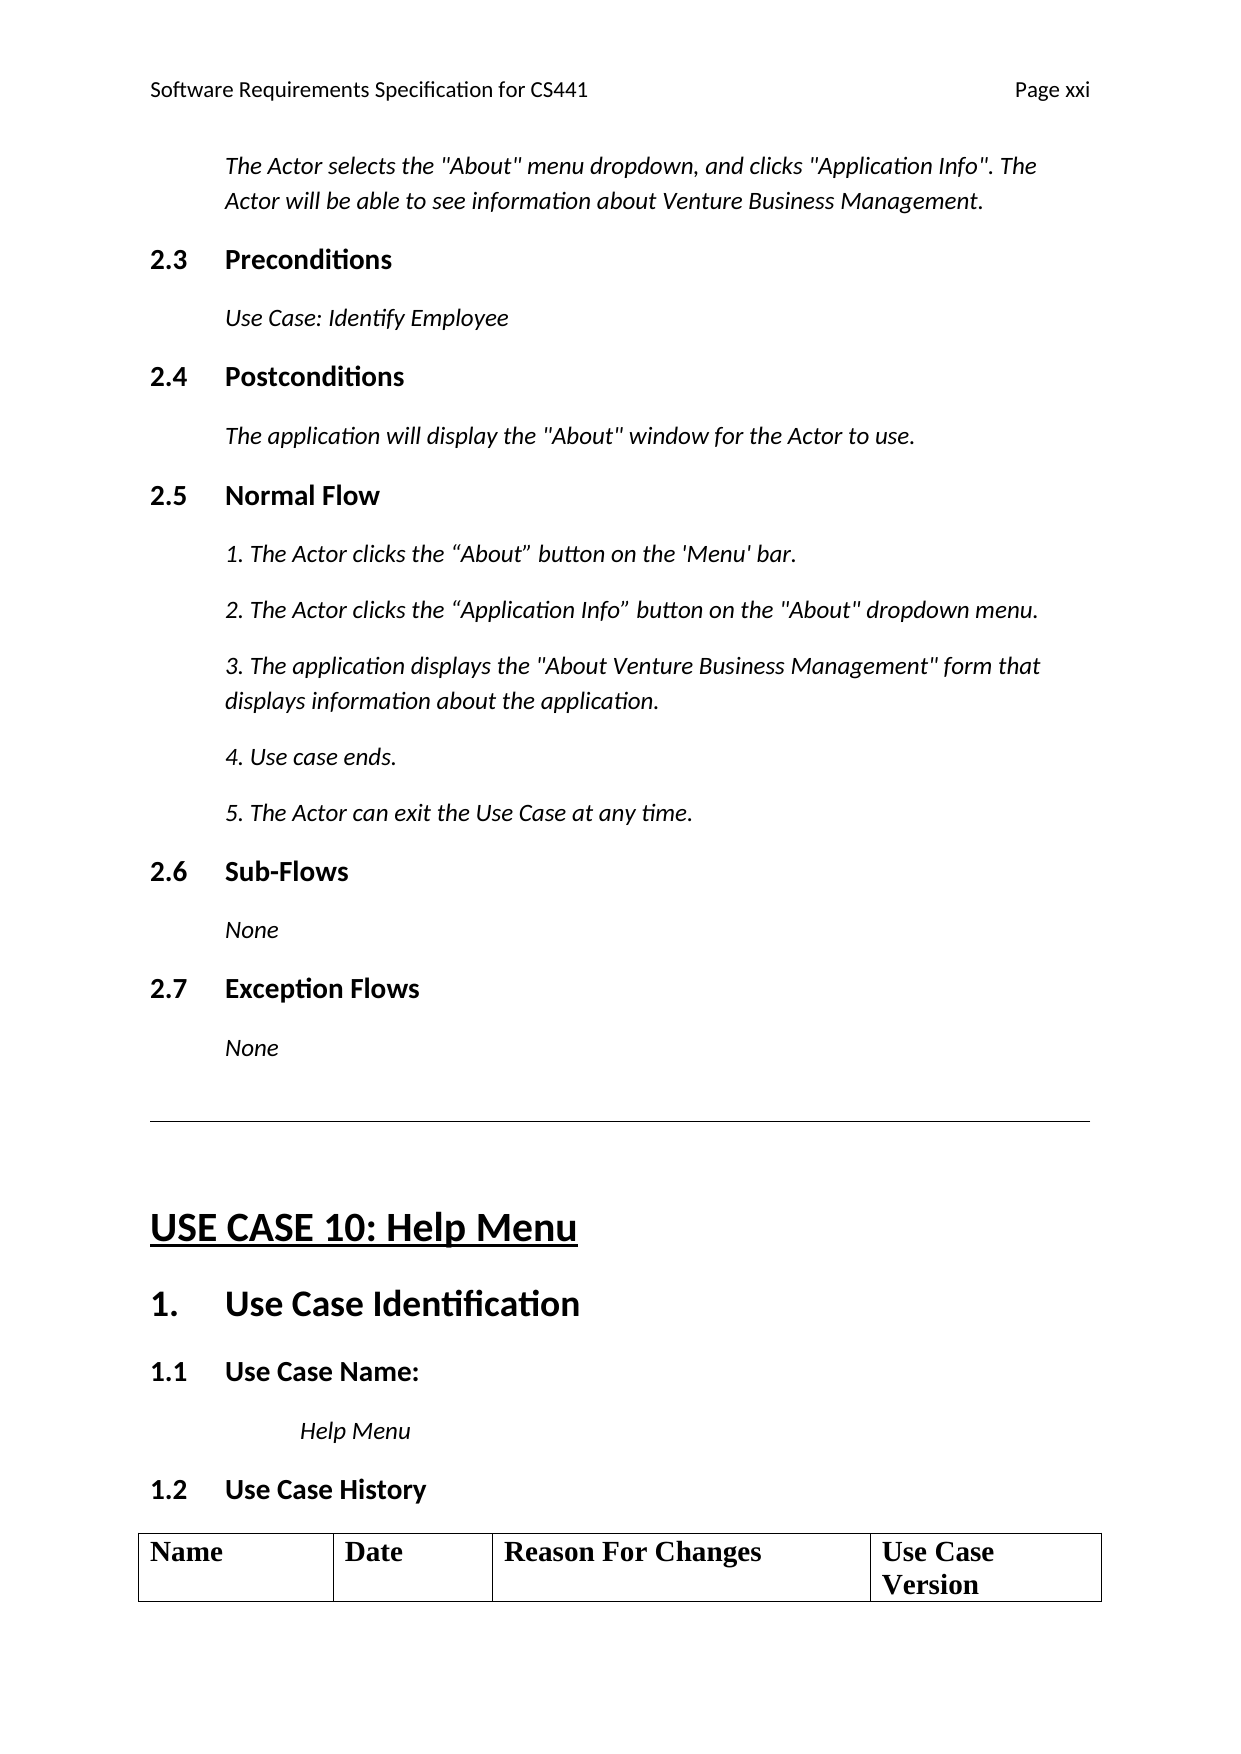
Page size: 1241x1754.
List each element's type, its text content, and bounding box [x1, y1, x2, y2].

text 2. The Actor clicks the “Application Info” button on the "About" dropdown menu. [150, 594, 1090, 625]
text None [150, 914, 1090, 945]
text 2.4 Postconditions [150, 358, 1090, 394]
text None [150, 1032, 1090, 1063]
text USE CASE 10: Help Menu [150, 1201, 1090, 1251]
text 1.2 Use Case History [150, 1471, 1090, 1507]
table_header Name [139, 1534, 333, 1601]
text 5. The Actor can exit the Use Case at any time. [150, 797, 1090, 827]
text 1. The Actor clicks the “About” button on the 'Menu' bar. [150, 539, 1090, 569]
text 3. The application displays the "About Venture Business Management" form that displays information about the application. [225, 650, 1090, 716]
text Use Case: Identify Employee [150, 303, 1090, 333]
text 1. Use Case Identification [150, 1280, 1090, 1326]
text 4. Use case ends. [150, 741, 1090, 772]
table_header Use Case Version [871, 1534, 1101, 1601]
text 2.5 Normal Flow [150, 477, 1090, 512]
text 2.7 Exception Flows [150, 970, 1090, 1006]
table_header Date [334, 1534, 492, 1601]
text 1.1 Use Case Name: [150, 1353, 1090, 1389]
text The Actor selects the "About" menu dropdown, and clicks "Application Info". The Actor will be able to see information about Venture Business Management. [225, 150, 1090, 216]
table_header Reason For Changes [493, 1534, 870, 1601]
text 2.6 Sub-Flows [150, 853, 1090, 888]
text The application will display the "About" window for the Actor to use. [150, 420, 1090, 451]
text 2.3 Preconditions [150, 241, 1090, 276]
text Help Menu [225, 1415, 1090, 1446]
